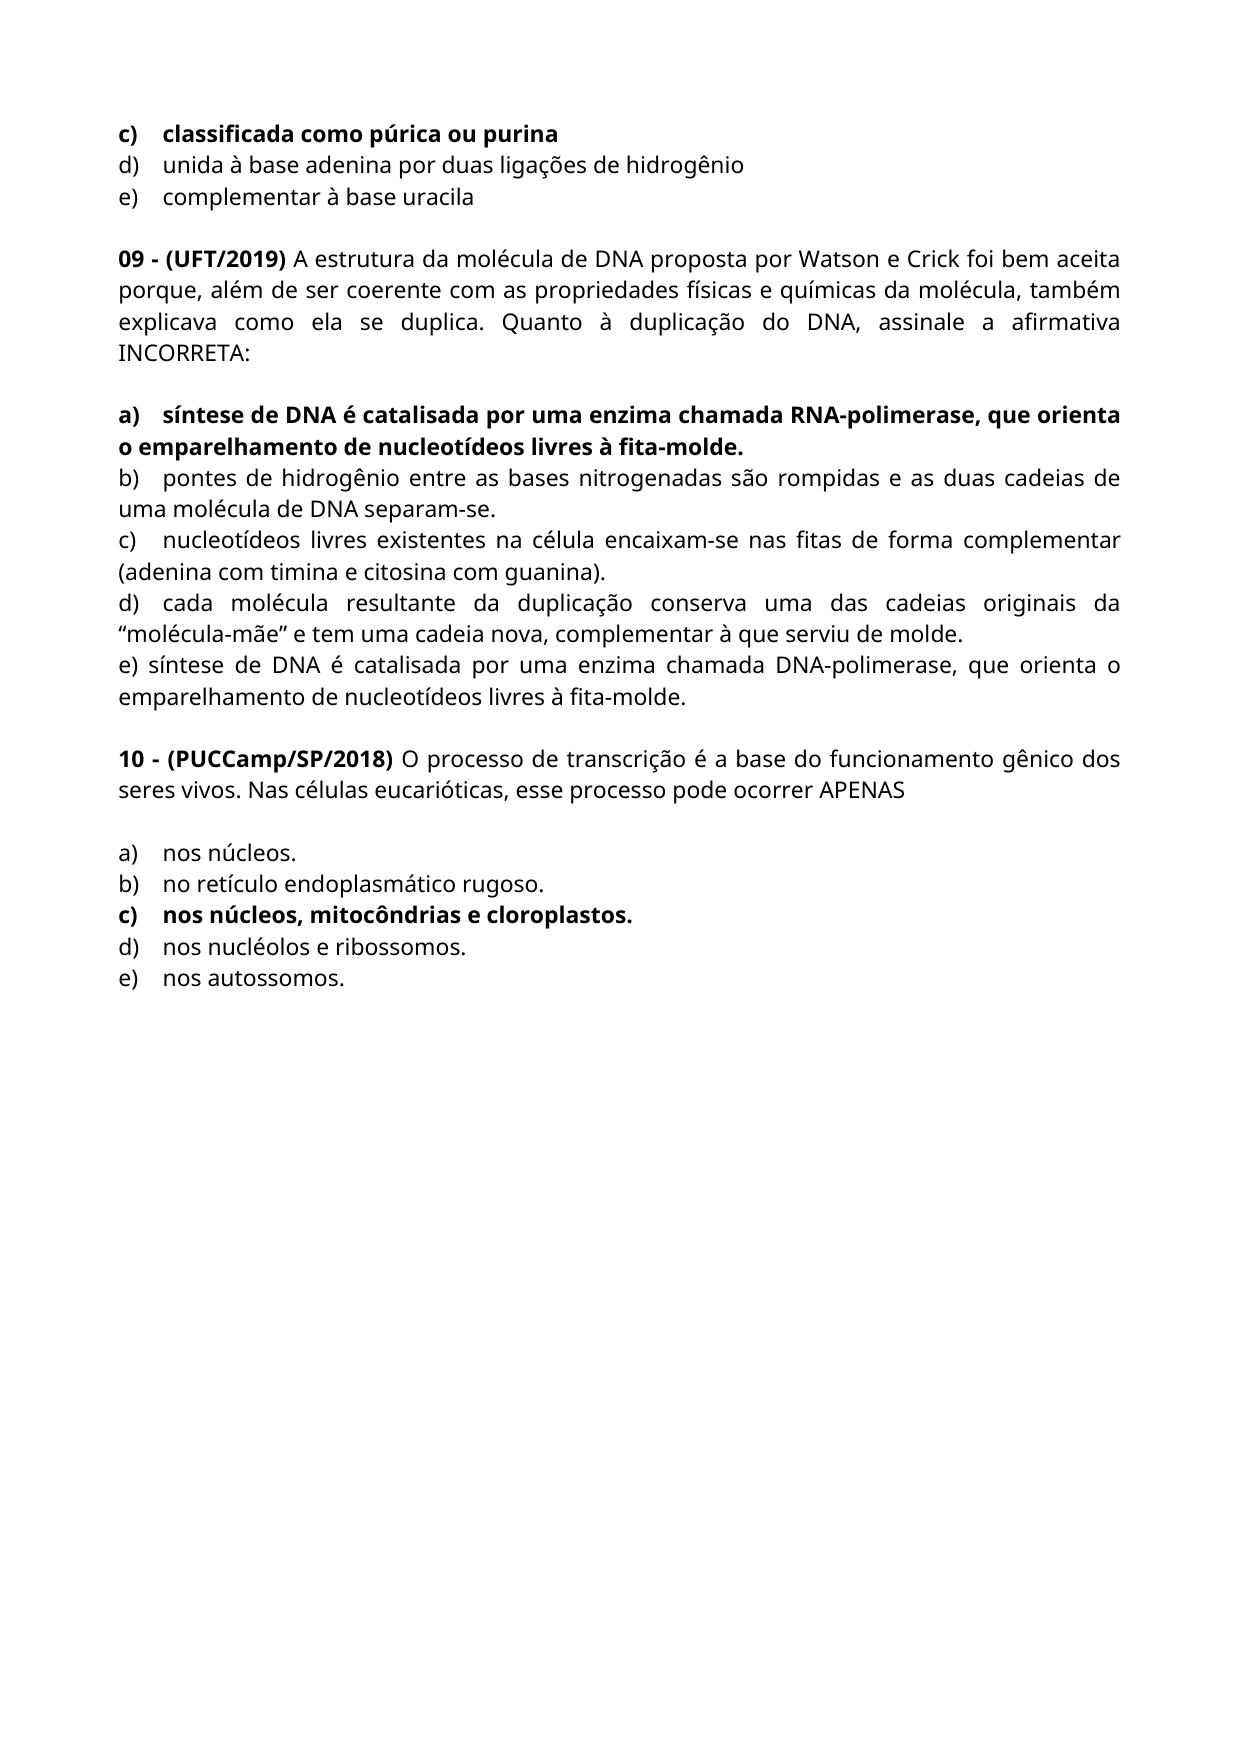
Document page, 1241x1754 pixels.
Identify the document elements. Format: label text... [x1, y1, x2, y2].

text d) unida à base adenina por duas ligações de hidrogênio [118, 149, 1122, 181]
text b) pontes de hidrogênio entre as bases nitrogenadas são rompidas e as duas cadeias de uma molécula de DNA separam-se. [118, 462, 1122, 524]
text d) cada molécula resultante da duplicação conserva uma das cadeias originais da “molécula-mãe” e tem uma cadeia nova, complementar à que serviu de molde. [118, 587, 1122, 649]
text a) nos núcleos. [118, 837, 1122, 868]
text c) classificada como púrica ou purina [118, 118, 1122, 149]
text c) nucleotídeos livres existentes na célula encaixam-se nas fitas de forma complementar (adenina com timina e citosina com guanina). [118, 524, 1122, 587]
text 09 - (UFT/2019) A estrutura da molécula de DNA proposta por Watson e Crick foi bem aceita porque, além de ser coerente com as propriedades físicas e químicas da molécula, também explicava como ela se duplica. Quanto à duplicação do DNA, assinale a afirmativa INCORRETA: [118, 243, 1122, 368]
text 10 - (PUCCamp/SP/2018) O processo de transcrição é a base do funcionamento gênico dos seres vivos. Nas células eucarióticas, esse processo pode ocorrer APENAS [118, 743, 1122, 806]
text c) nos núcleos, mitocôndrias e cloroplastos. [118, 899, 1122, 931]
text e) complementar à base uracila [118, 181, 1122, 212]
text a) síntese de DNA é catalisada por uma enzima chamada RNA-polimerase, que orienta o emparelhamento de nucleotídeos livres à fita-molde. [118, 399, 1122, 462]
text b) no retículo endoplasmático rugoso. [118, 868, 1122, 899]
text e) nos autossomos. [118, 962, 1122, 993]
text e) síntese de DNA é catalisada por uma enzima chamada DNA-polimerase, que orienta o emparelhamento de nucleotídeos livres à fita-molde. [118, 649, 1122, 712]
text d) nos nucléolos e ribossomos. [118, 931, 1122, 962]
